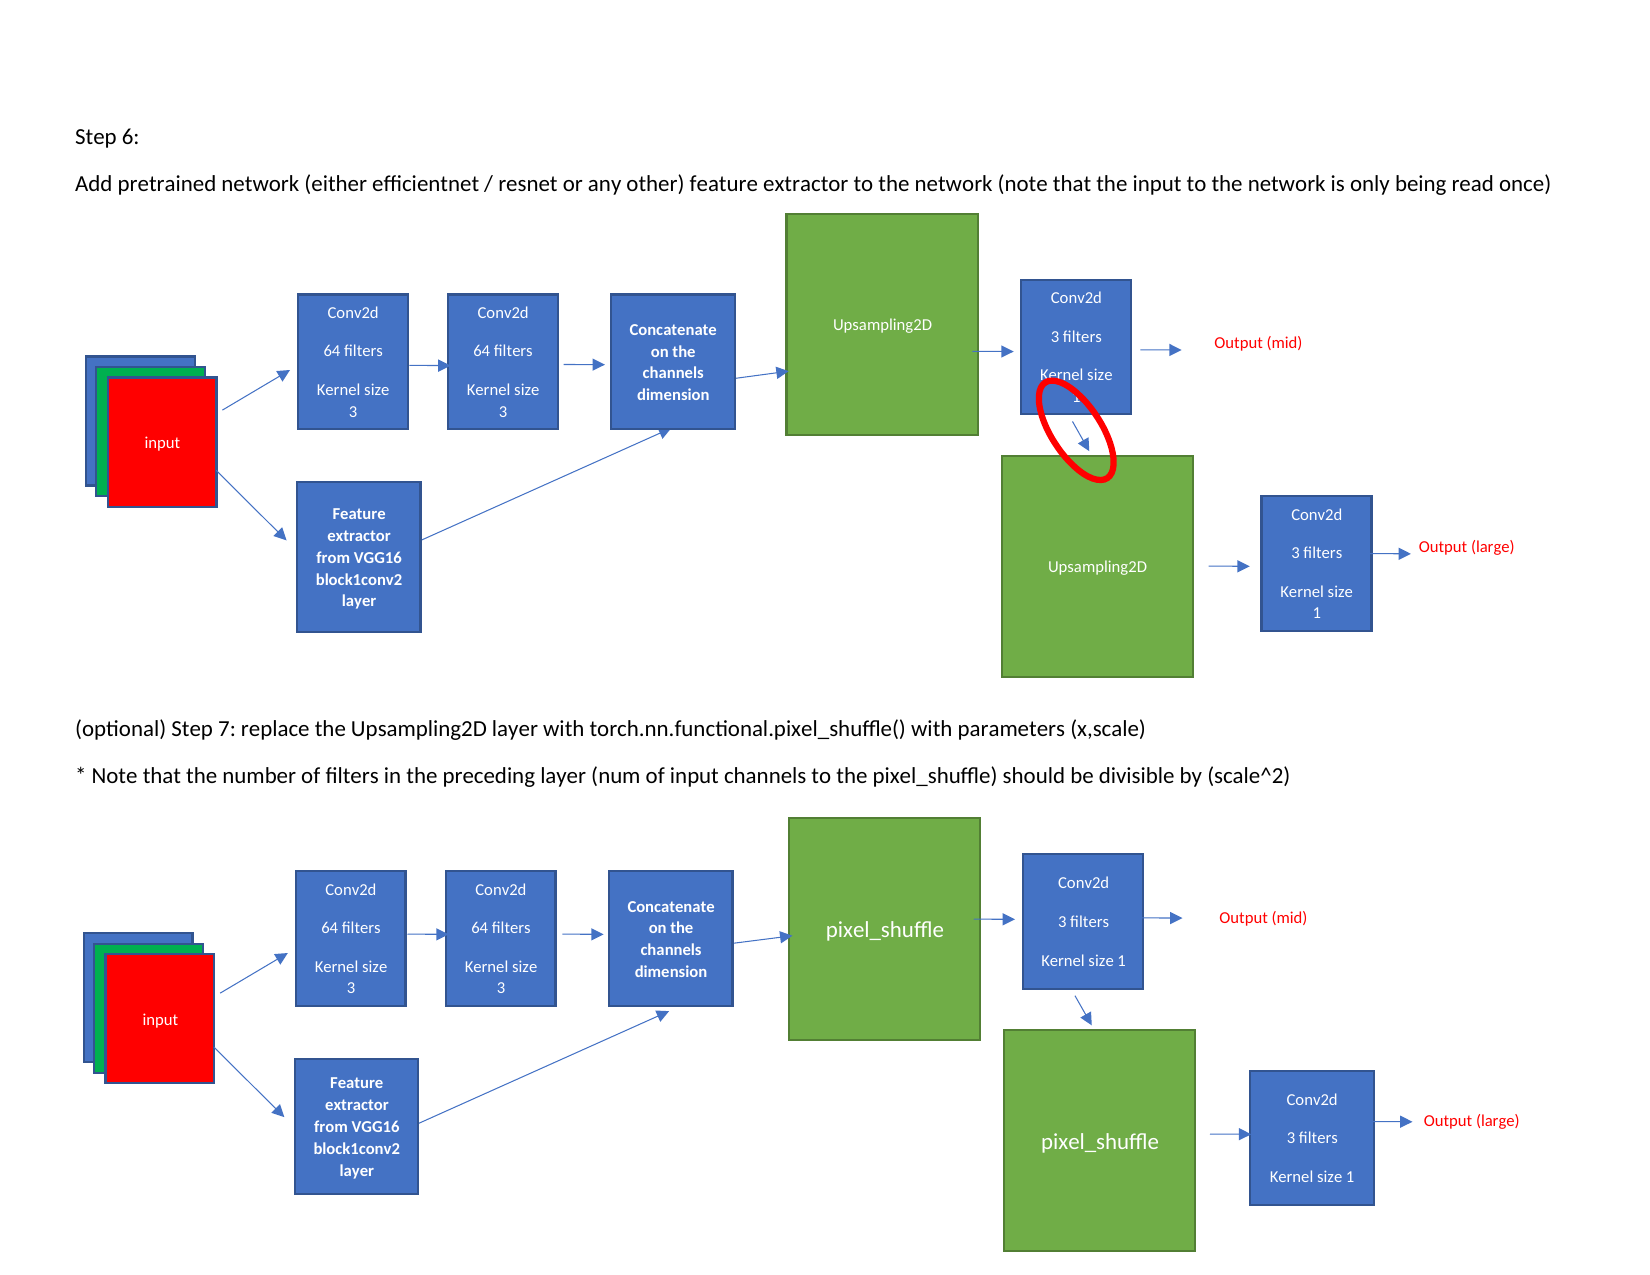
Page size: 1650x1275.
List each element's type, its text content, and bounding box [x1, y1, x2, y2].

text * Note that the number of filters in the preceding layer (num of input channels to the pixel_shuffle) should be divisible by (scale^2) [75, 761, 1575, 789]
text Add pretrained network (either efficientnet / resnet or any other) feature extractor to the network (note that the input to the network is only being read once) [75, 169, 1575, 227]
text (optional) Step 7: replace the Upsampling2D layer with torch.nn.functional.pixel_shuffle() with parameters (x,scale) [75, 714, 1575, 743]
text Step 6: [75, 122, 1575, 150]
